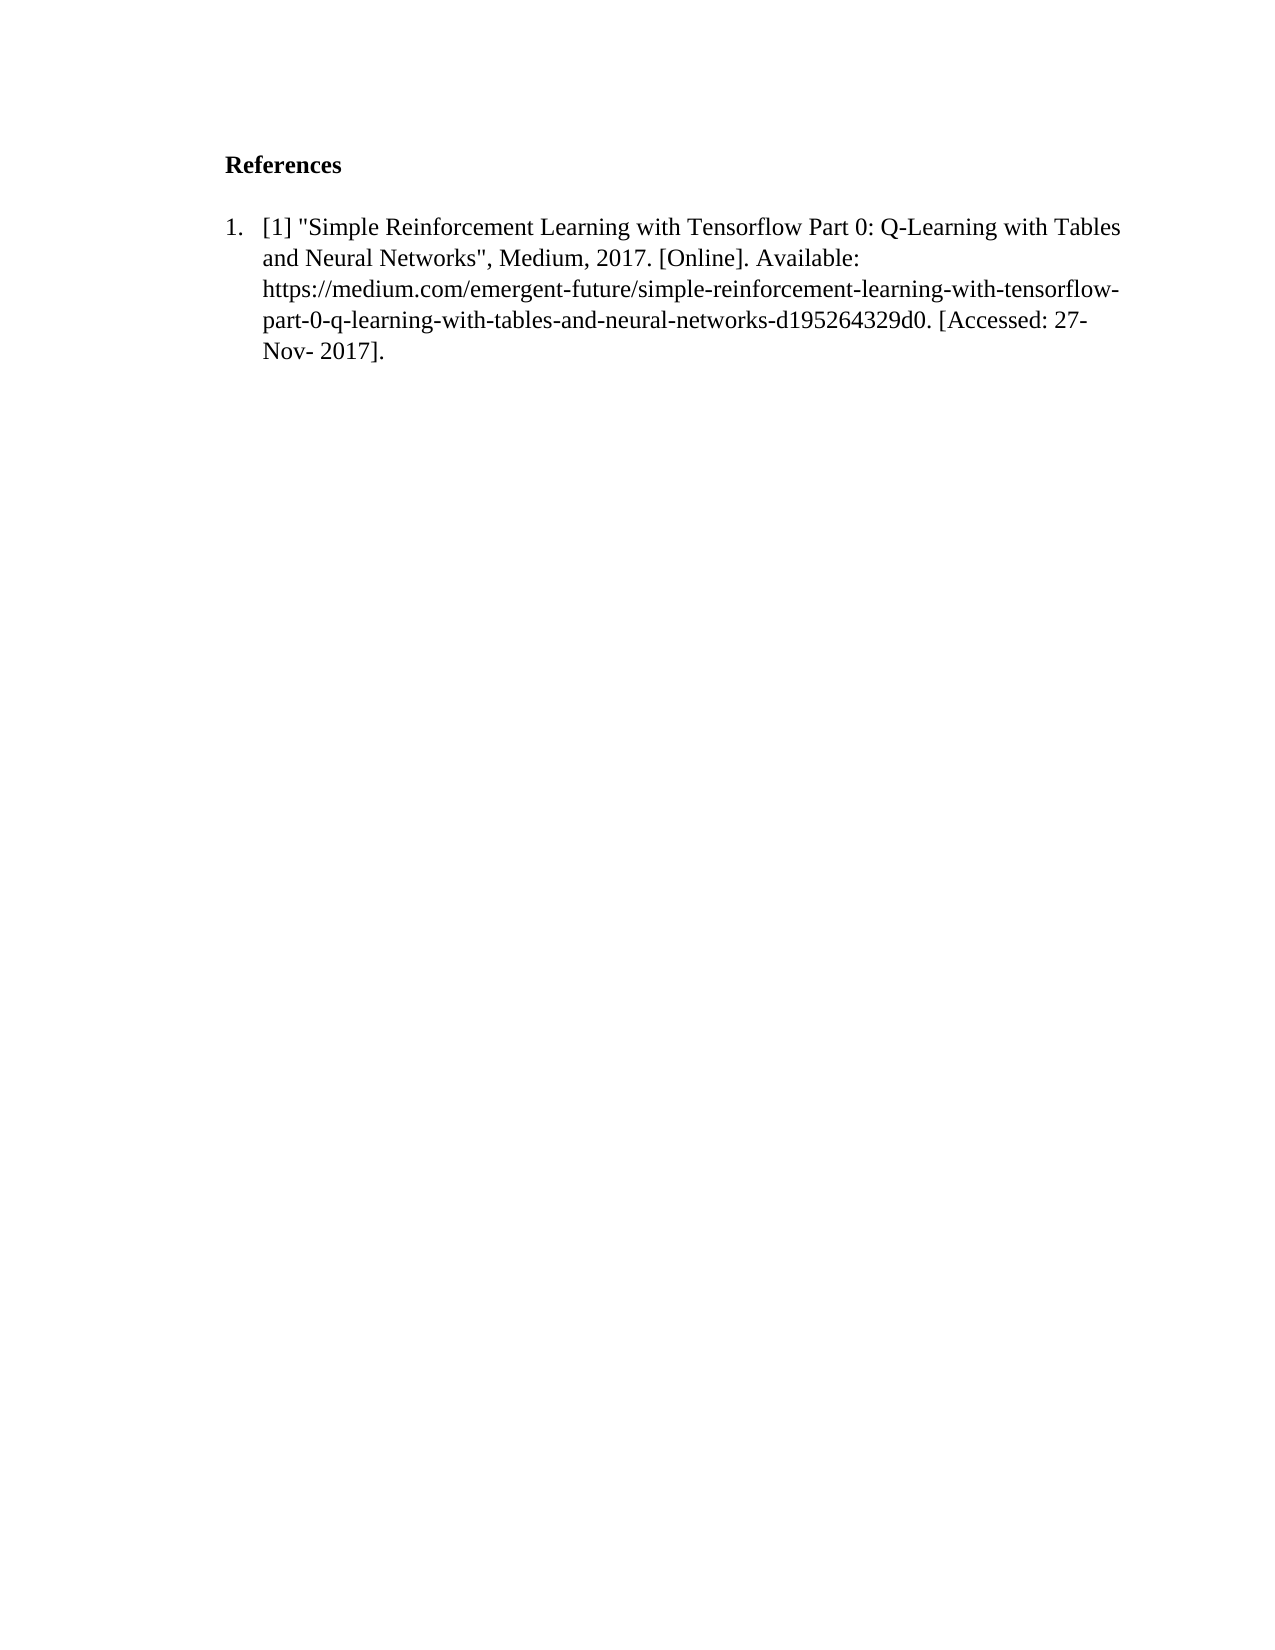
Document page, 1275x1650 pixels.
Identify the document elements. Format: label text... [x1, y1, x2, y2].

list [1] "Simple Reinforcement Learning with Tensorflow Part 0: Q-Learning with Tables and Neural Networks", Medium, 2017. [Online]. Available: https://medium.com/emergent-future/simple-reinforcement-learning-with-tensorflow-part-0-q-learning-with-tables-and-neural-networks-d195264329d0. [Accessed: 27- Nov- 2017]. [225, 212, 1125, 365]
list References [225, 150, 1125, 179]
